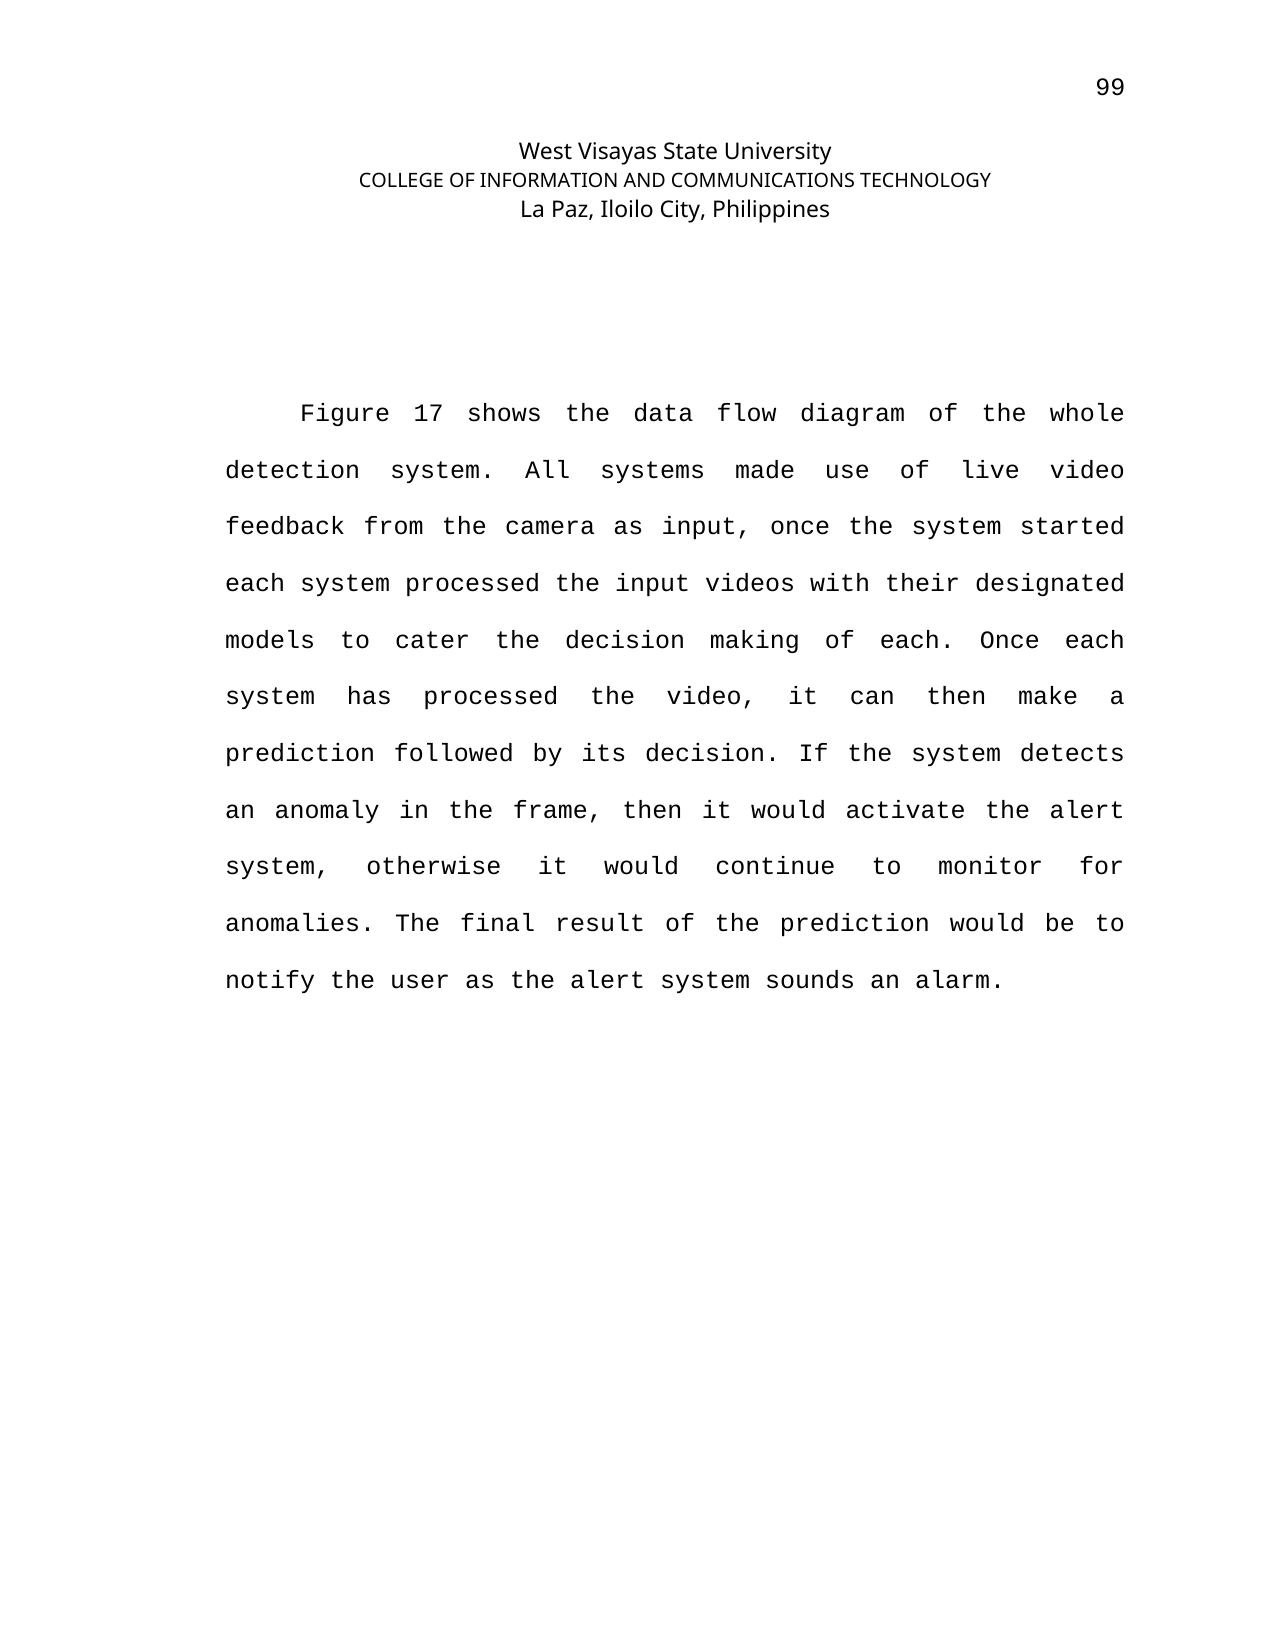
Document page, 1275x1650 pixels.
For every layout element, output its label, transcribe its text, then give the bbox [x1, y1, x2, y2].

text Figure 17 shows the data flow diagram of the whole detection system. All systems made use of live video feedback from the camera as input, once the system started each system processed the input videos with their designated models to cater the decision making of each. Once each system has processed the video, it can then make a prediction followed by its decision. If the system detects an anomaly in the frame, then it would activate the alert system, otherwise it would continue to monitor for anomalies. The final result of the prediction would be to notify the user as the alert system sounds an alarm. [225, 401, 1125, 996]
